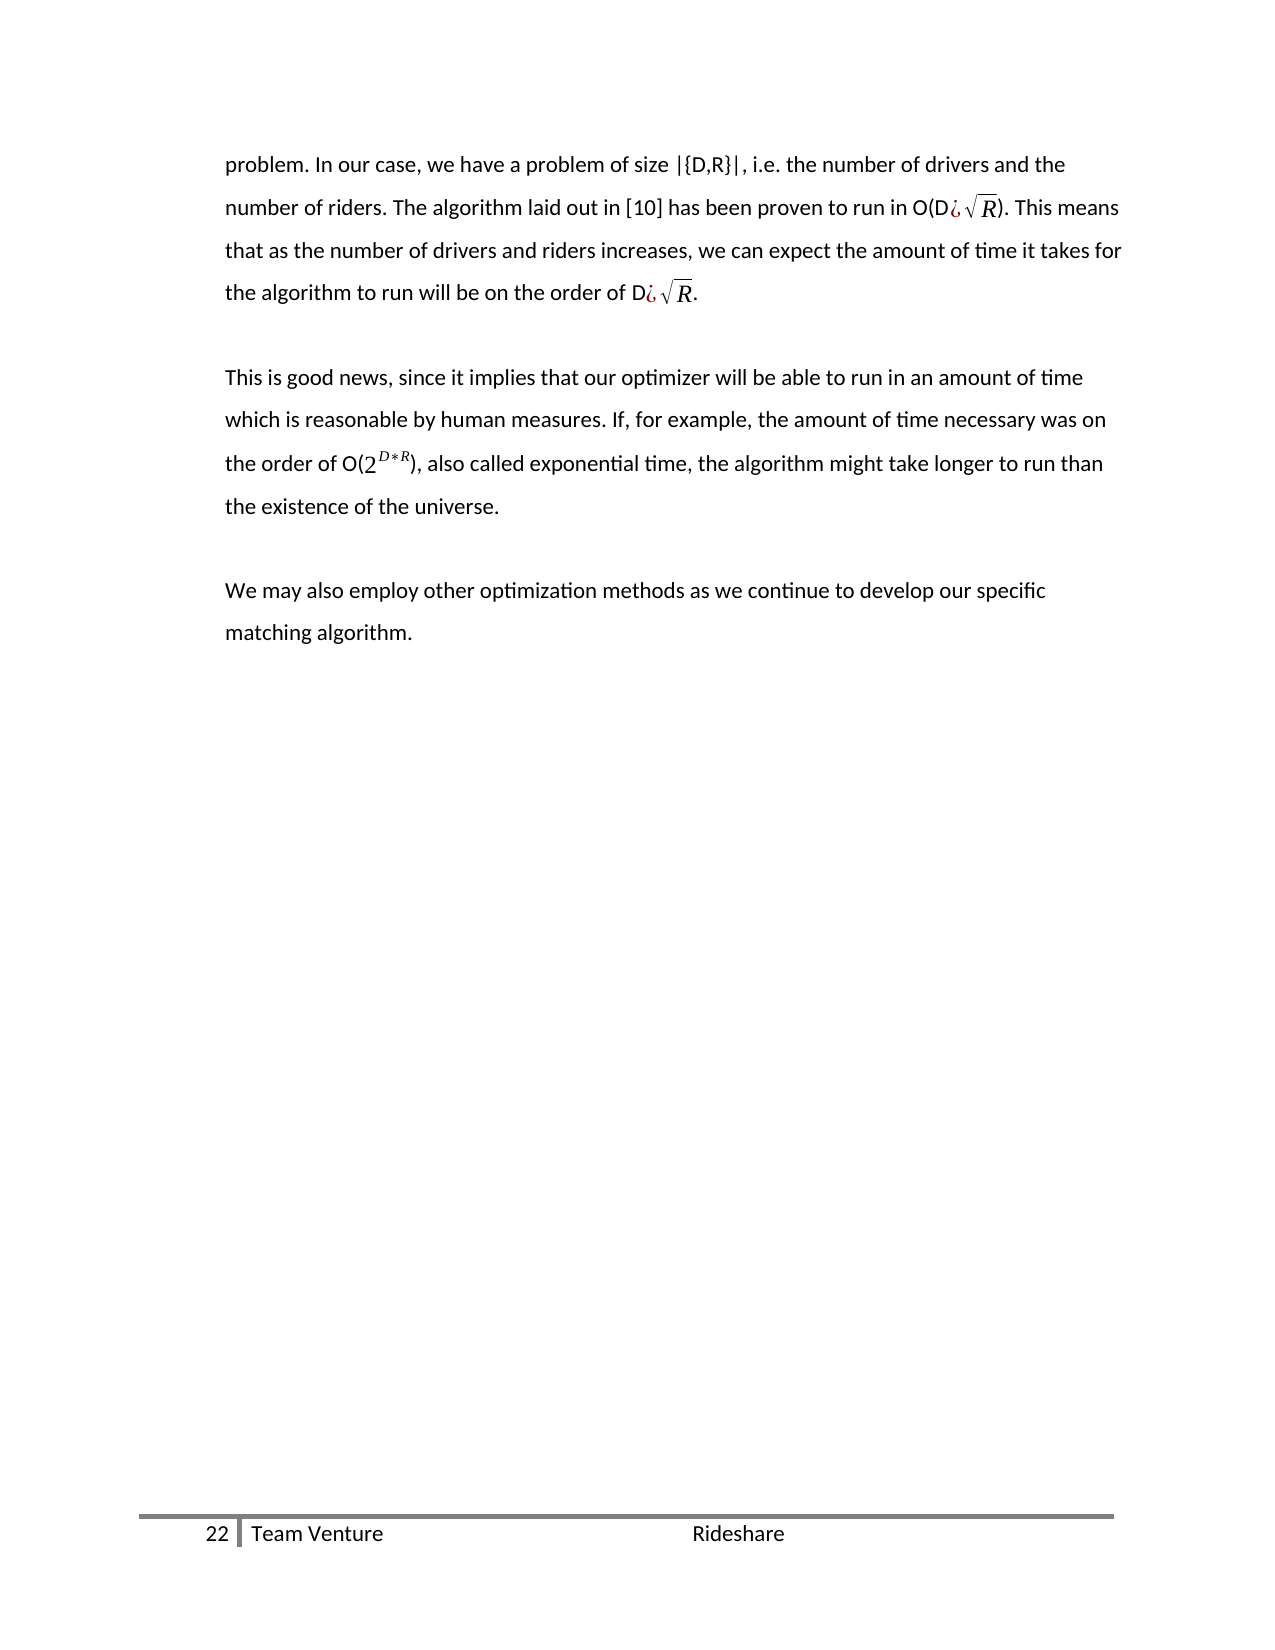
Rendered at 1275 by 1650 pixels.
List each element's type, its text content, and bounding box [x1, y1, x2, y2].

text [225, 150, 1125, 307]
text We may also employ other optimization methods as we continue to develop our specific matching algorithm. [225, 576, 1125, 646]
text This is good news, since it implies that our optimizer will be able to run in an amount of time which is reasonable by human measures. If, for example, the amount of time necessary was on the order of O(), also called exponential time, the algorithm might take longer to run than the existence of the universe. [225, 363, 1125, 521]
